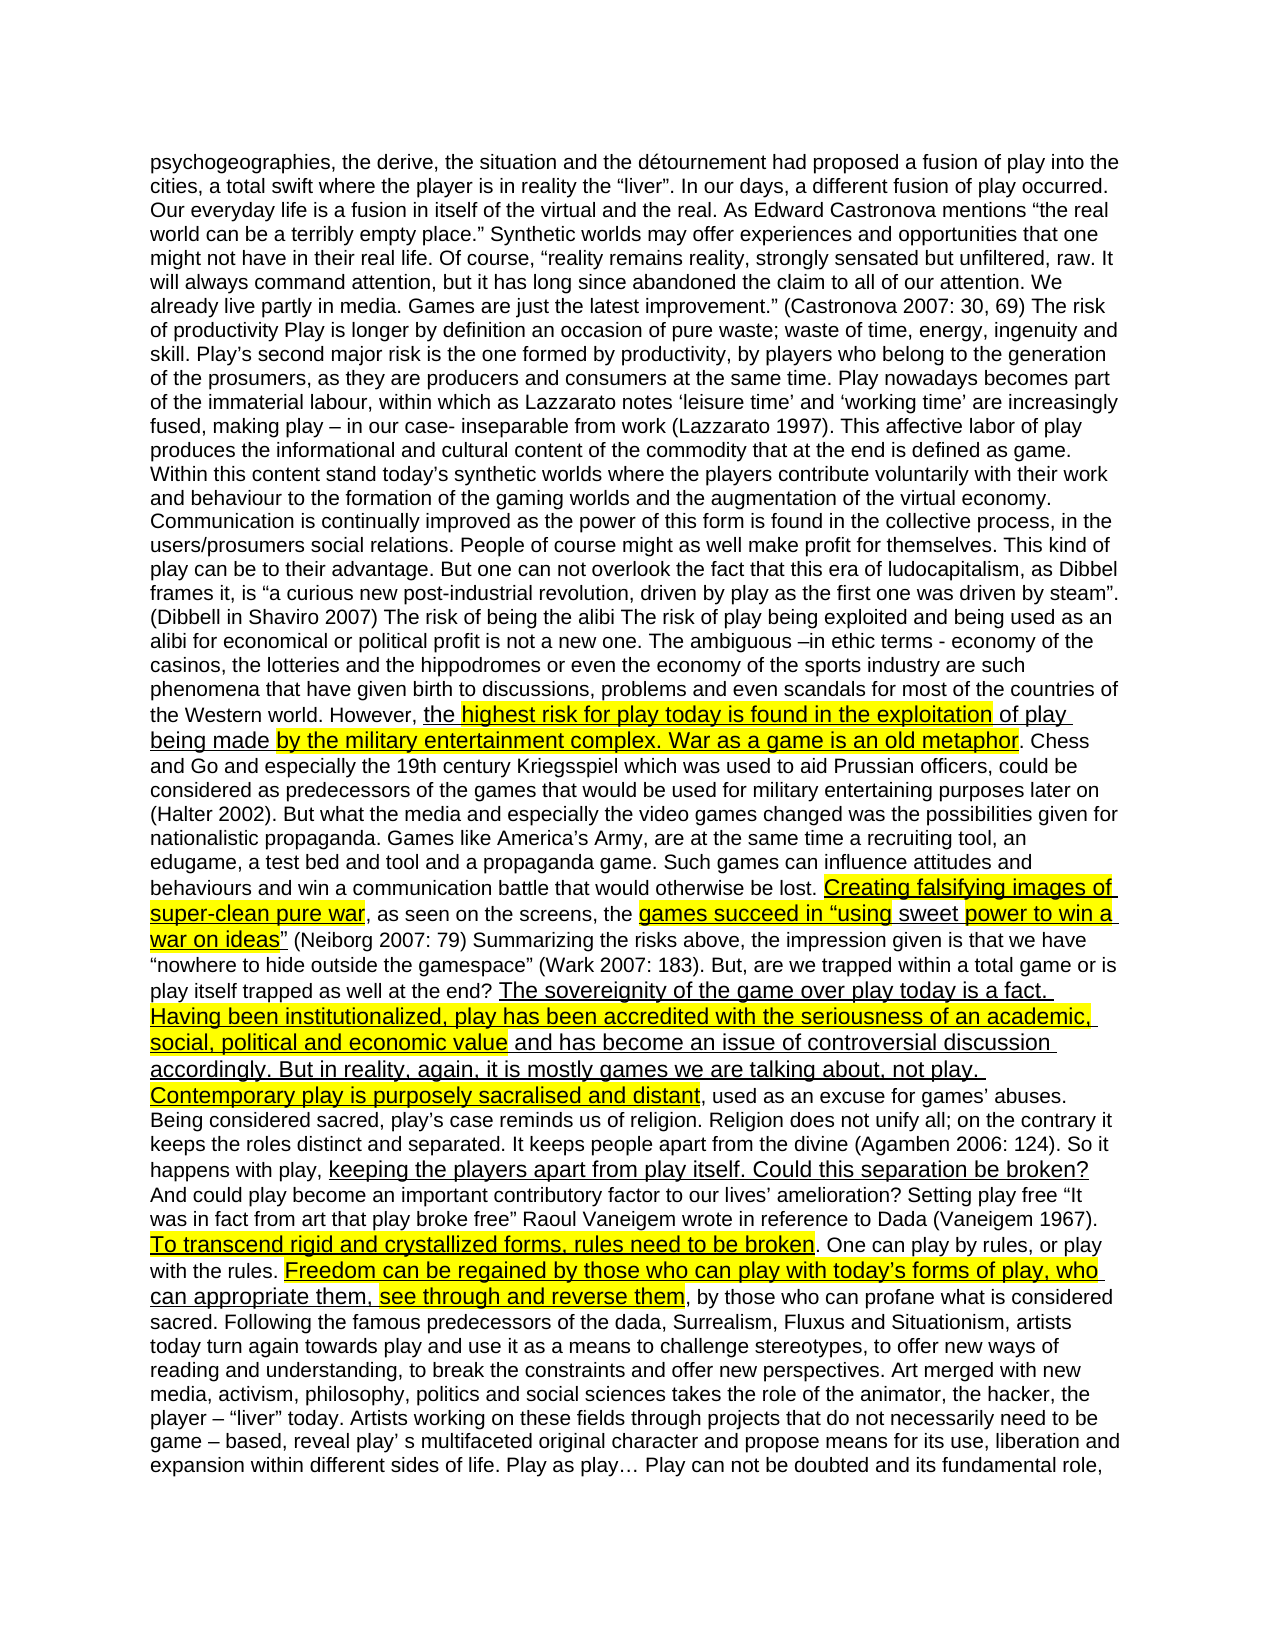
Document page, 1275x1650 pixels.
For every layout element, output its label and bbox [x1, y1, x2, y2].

text [150, 150, 1125, 1477]
